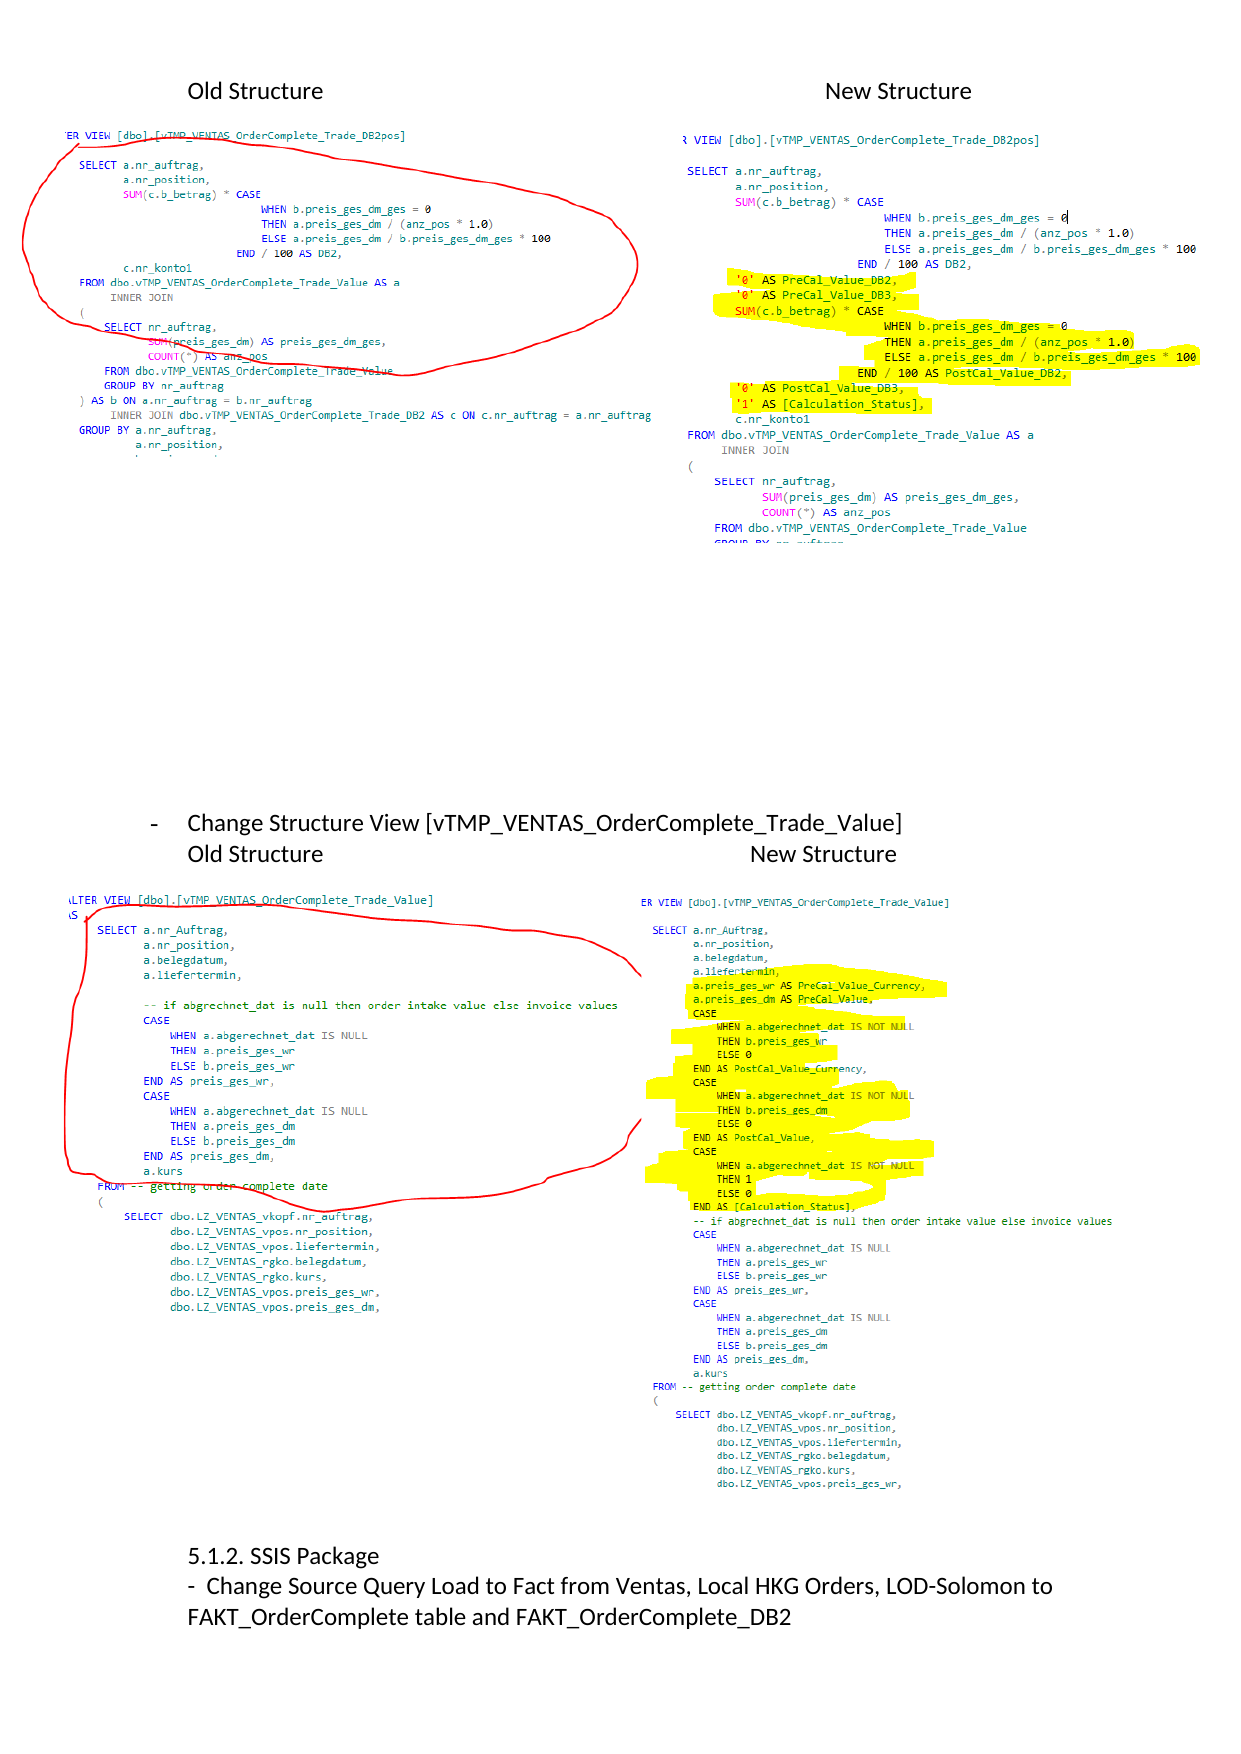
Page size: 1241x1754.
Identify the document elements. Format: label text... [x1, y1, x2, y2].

picture [63, 892, 1223, 1492]
picture [683, 125, 1225, 543]
picture [21, 125, 674, 457]
list Change Structure View [vTMP_VENTAS_OrderComplete_Trade_Value] [150, 807, 1165, 838]
list Old Structure New Structure [187, 75, 1165, 106]
list - Change Source Query Load to Fact from Ventas, Local HKG Orders, LOD-Solomon to FAKT_OrderComplete table and FAKT_OrderComplete_DB2 [187, 1571, 1165, 1632]
list 5.1.2. SSIS Package [187, 1540, 1165, 1571]
list Old Structure New Structure [187, 838, 1165, 868]
